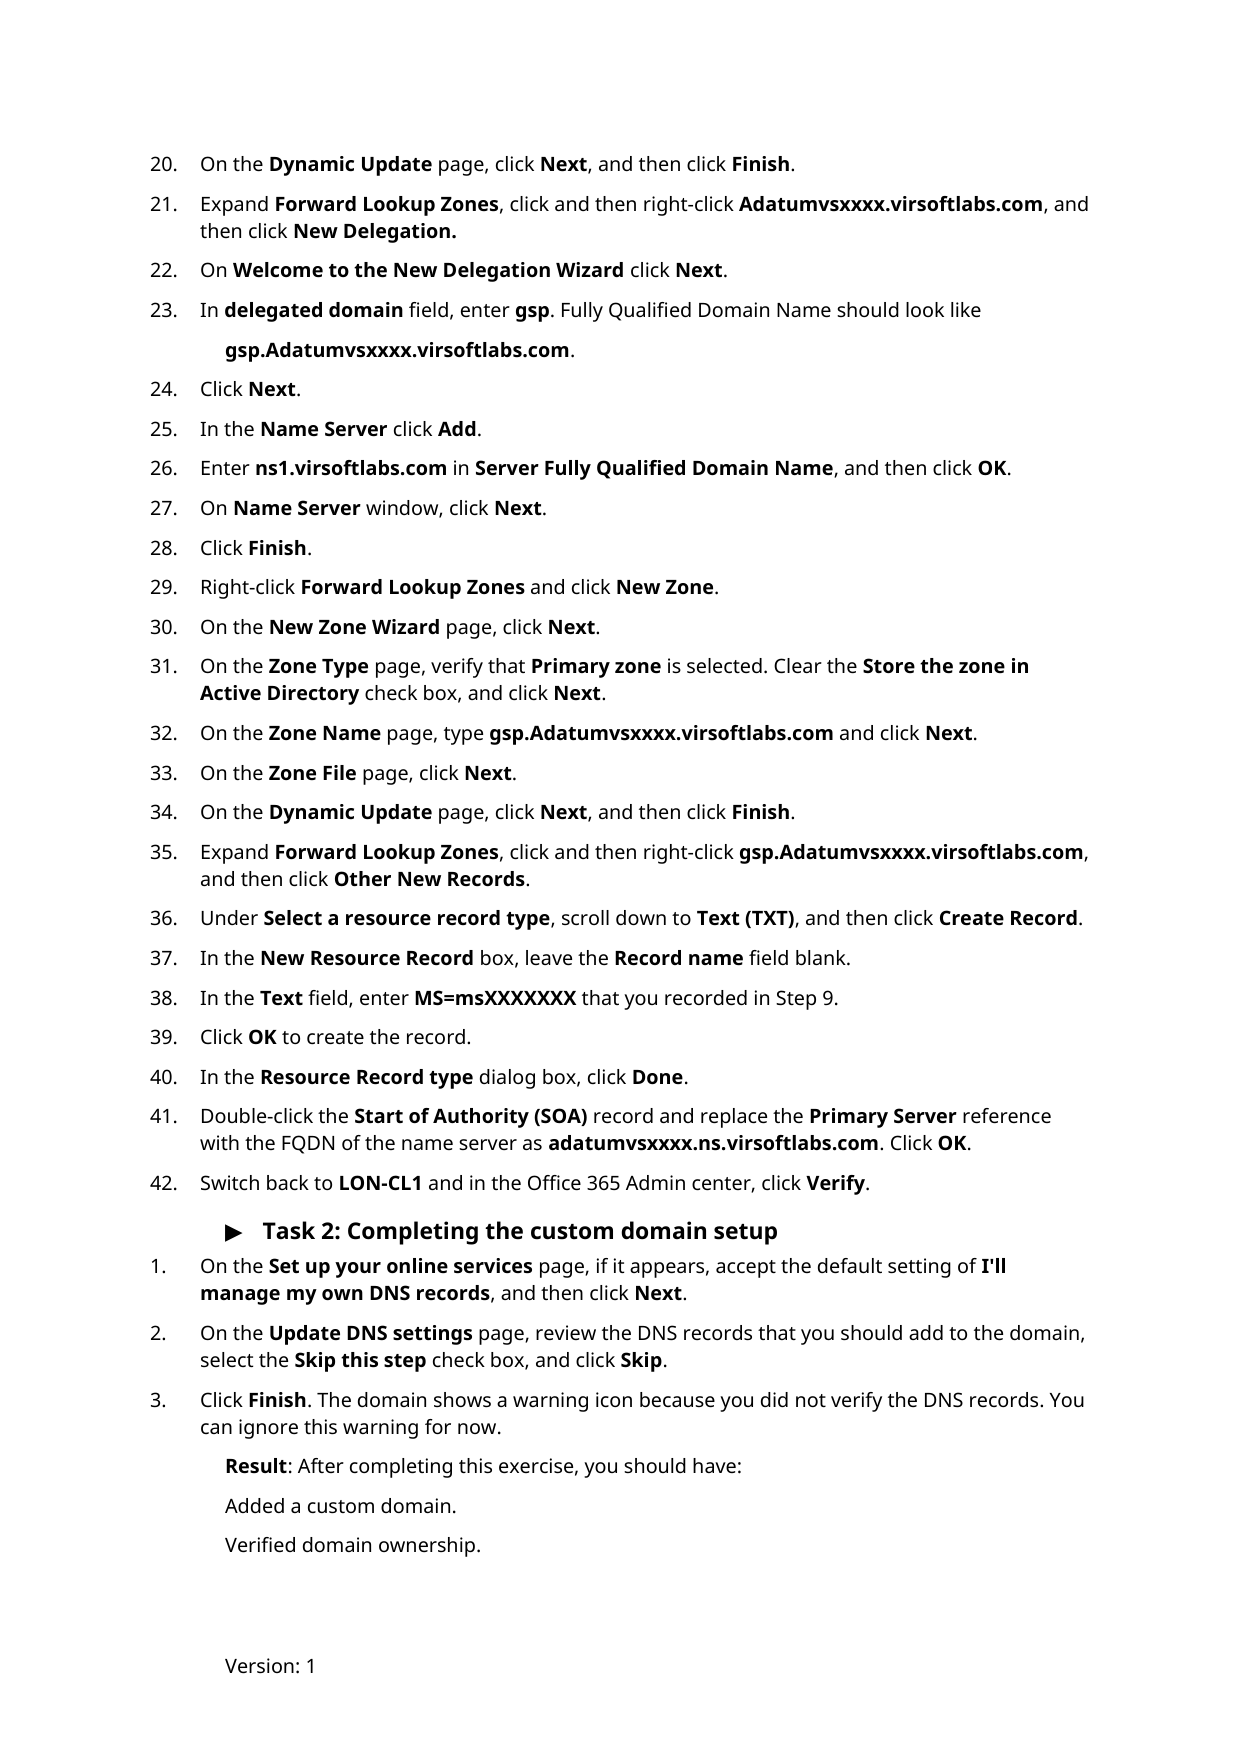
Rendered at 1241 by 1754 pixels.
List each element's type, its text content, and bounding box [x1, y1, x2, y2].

list On the New Zone Wizard page, click Next. [150, 612, 1090, 639]
list On the Zone File page, click Next. [150, 758, 1090, 785]
list In the Resource Record type dialog box, click Done. [150, 1062, 1090, 1089]
list On the Zone Type page, verify that Primary zone is selected. Clear the Store the zone in Active Directory check box, and click Next. [150, 652, 1090, 706]
list Click OK to create the record. [150, 1023, 1090, 1050]
list In the New Resource Record box, leave the Record name field blank. [150, 944, 1090, 971]
list Click Finish. The domain shows a warning icon because you did not verify the DNS records. You can ignore this warning for now. [150, 1385, 1090, 1439]
text Result: After completing this exercise, you should have: [225, 1452, 1090, 1479]
list Click Finish. [150, 533, 1090, 560]
list On Welcome to the New Delegation Wizard click Next. [150, 256, 1090, 283]
list In the Name Server click Add. [150, 414, 1090, 442]
text gsp.Adatumvsxxxx.virsoftlabs.com. [225, 335, 1090, 362]
list On the Set up your online services page, if it appears, accept the default setting of I'll manage my own DNS records, and then click Next. [150, 1252, 1090, 1306]
subtitle Task 2: Completing the custom domain setup [225, 1214, 1090, 1246]
list In the Text field, enter MS=msXXXXXXX that you recorded in Step 9. [150, 983, 1090, 1010]
list On Name Server window, click Next. [150, 494, 1090, 521]
list Under Select a resource record type, scroll down to Text (TXT), and then click Create Record. [150, 904, 1090, 931]
list On the Dynamic Update page, click Next, and then click Finish. [150, 150, 1090, 177]
list On the Zone Name page, type gsp.Adatumvsxxxx.virsoftlabs.com and click Next. [150, 719, 1090, 746]
text Added a custom domain. [225, 1492, 1090, 1519]
list In delegated domain field, enter gsp. Fully Qualified Domain Name should look like [150, 296, 1090, 323]
list On the Dynamic Update page, click Next, and then click Finish. [150, 798, 1090, 825]
list On the Update DNS settings page, review the DNS records that you should add to the domain, select the Skip this step check box, and click Skip. [150, 1319, 1090, 1373]
list Expand Forward Lookup Zones, click and then right-click gsp.Adatumvsxxxx.virsoftlabs.com, and then click Other New Records. [150, 837, 1090, 892]
text Verified domain ownership. [225, 1531, 1090, 1558]
list Switch back to LON-CL1 and in the Office 365 Admin center, click Verify. [150, 1169, 1090, 1196]
list Expand Forward Lookup Zones, click and then right-click Adatumvsxxxx.virsoftlabs.com, and then click New Delegation. [150, 189, 1090, 244]
list Double-click the Start of Authority (SOA) record and replace the Primary Server reference with the FQDN of the name server as adatumvsxxxx.ns.virsoftlabs.com. Click OK. [150, 1102, 1090, 1156]
list Click Next. [150, 375, 1090, 402]
list Enter ns1.virsoftlabs.com in Server Fully Qualified Domain Name, and then click OK. [150, 454, 1090, 481]
list Right-click Forward Lookup Zones and click New Zone. [150, 573, 1090, 600]
